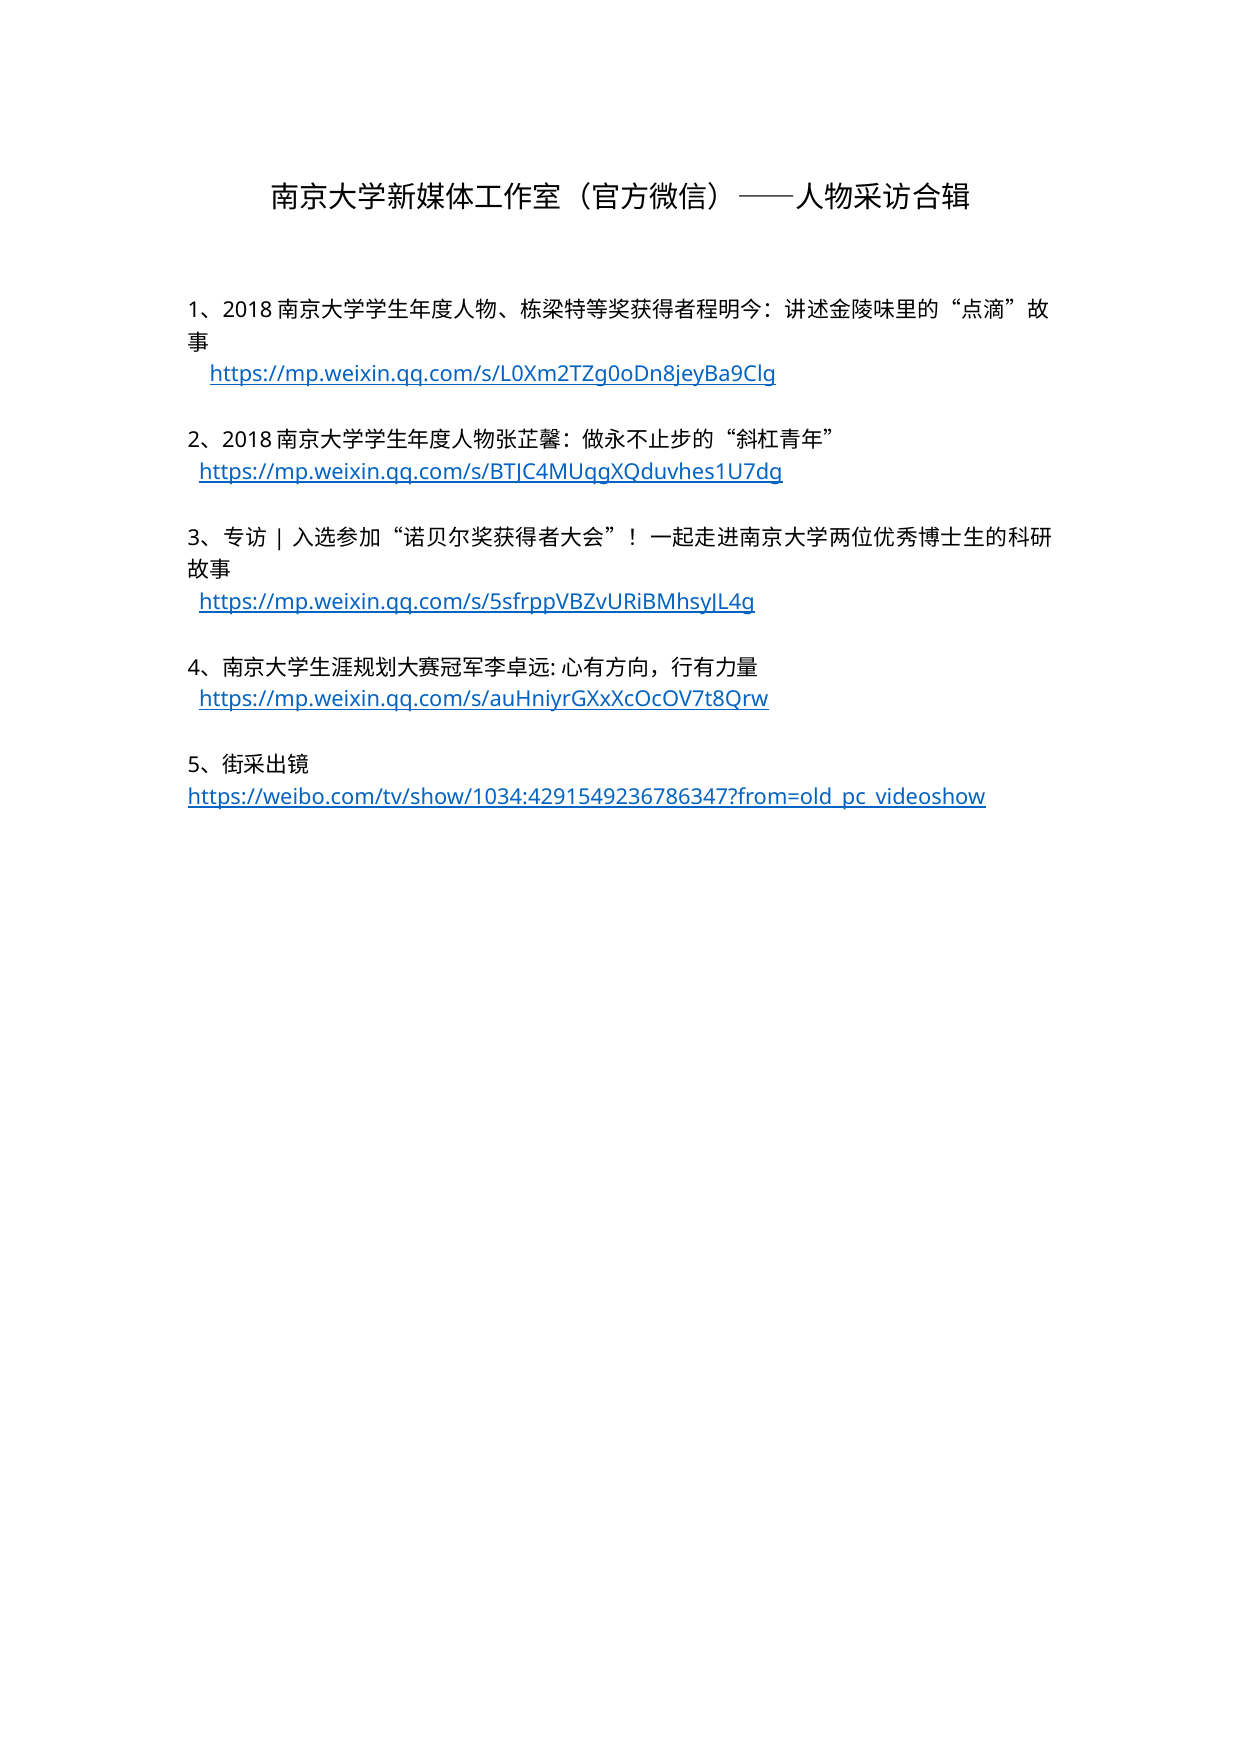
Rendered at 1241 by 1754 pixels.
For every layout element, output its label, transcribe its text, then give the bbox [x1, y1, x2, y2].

text 5、街采出镜 [187, 747, 1053, 779]
text https://mp.weixin.qq.com/s/L0Xm2TZg0oDn8jeyBa9Clg [187, 357, 1053, 422]
text 1、2018南京大学学生年度人物、栋梁特等奖获得者程明今：讲述金陵味里的“点滴”故事 [187, 292, 1053, 357]
text 南京大学新媒体工作室（官方微信）——人物采访合辑 [187, 162, 1053, 227]
text 3、专访 | 入选参加“诺贝尔奖获得者大会”！一起走进南京大学两位优秀博士生的科研故事 https://mp.weixin.qq.com/s/5sfrppVBZvURiBMhsyJL4g [187, 519, 1053, 649]
text 2、2018南京大学学生年度人物张芷馨：做永不止步的“斜杠青年” https://mp.weixin.qq.com/s/BTJC4MUqgXQduvhes1U7dg [187, 422, 1053, 519]
text https://mp.weixin.qq.com/s/auHniyrGXxXcOcOV7t8Qrw [187, 682, 1053, 714]
text 4、南京大学生涯规划大赛冠军李卓远: 心有方向，行有力量 [187, 649, 1053, 682]
text https://weibo.com/tv/show/1034:4291549236786347?from=old_pc_videoshow [187, 779, 1053, 812]
